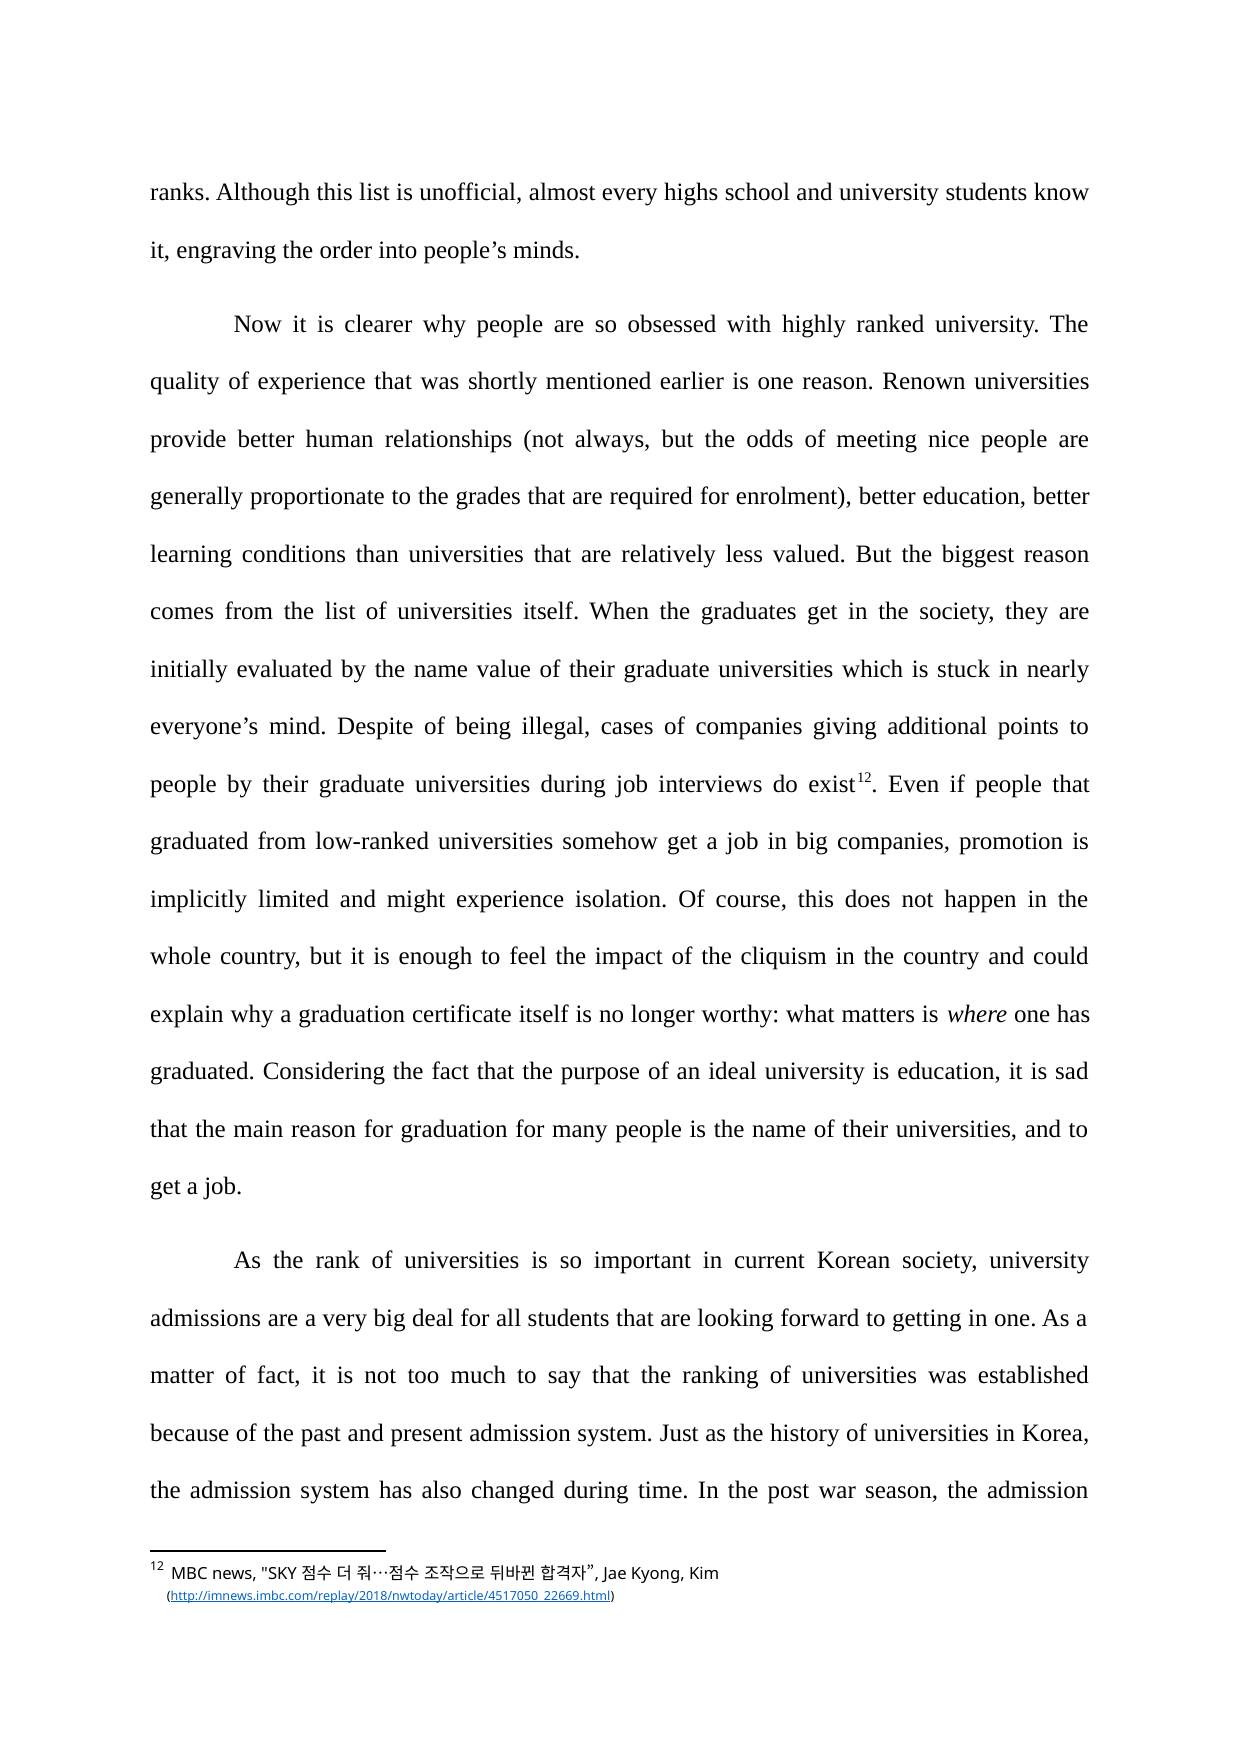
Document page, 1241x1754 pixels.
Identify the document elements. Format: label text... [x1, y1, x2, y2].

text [150, 177, 1090, 263]
text Now it is clearer why people are so obsessed with highly ranked university. The quality of experience that was shortly mentioned earlier is one reason. Renown universities provide better human relationships (not always, but the odds of meeting nice people are generally proportionate to the grades that are required for enrolment), better education, better learning conditions than universities that are relatively less valued. But the biggest reason comes from the list of universities itself. When the graduates get in the society, they are initially evaluated by the name value of their graduate universities which is stuck in nearly everyone’s mind. Despite of being illegal, cases of companies giving additional points to people by their graduate universities during job interviews do exist. Even if people that graduated from low-ranked universities somehow get a job in big companies, promotion is implicitly limited and might experience isolation. Of course, this does not happen in the whole country, but it is enough to feel the impact of the cliquism in the country and could explain why a graduation certificate itself is no longer worthy: what matters is where one has graduated. Considering the fact that the purpose of an ideal university is education, it is sad that the main reason for graduation for many people is the name of their universities, and to get a job. [150, 309, 1090, 1200]
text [150, 1246, 1090, 1504]
